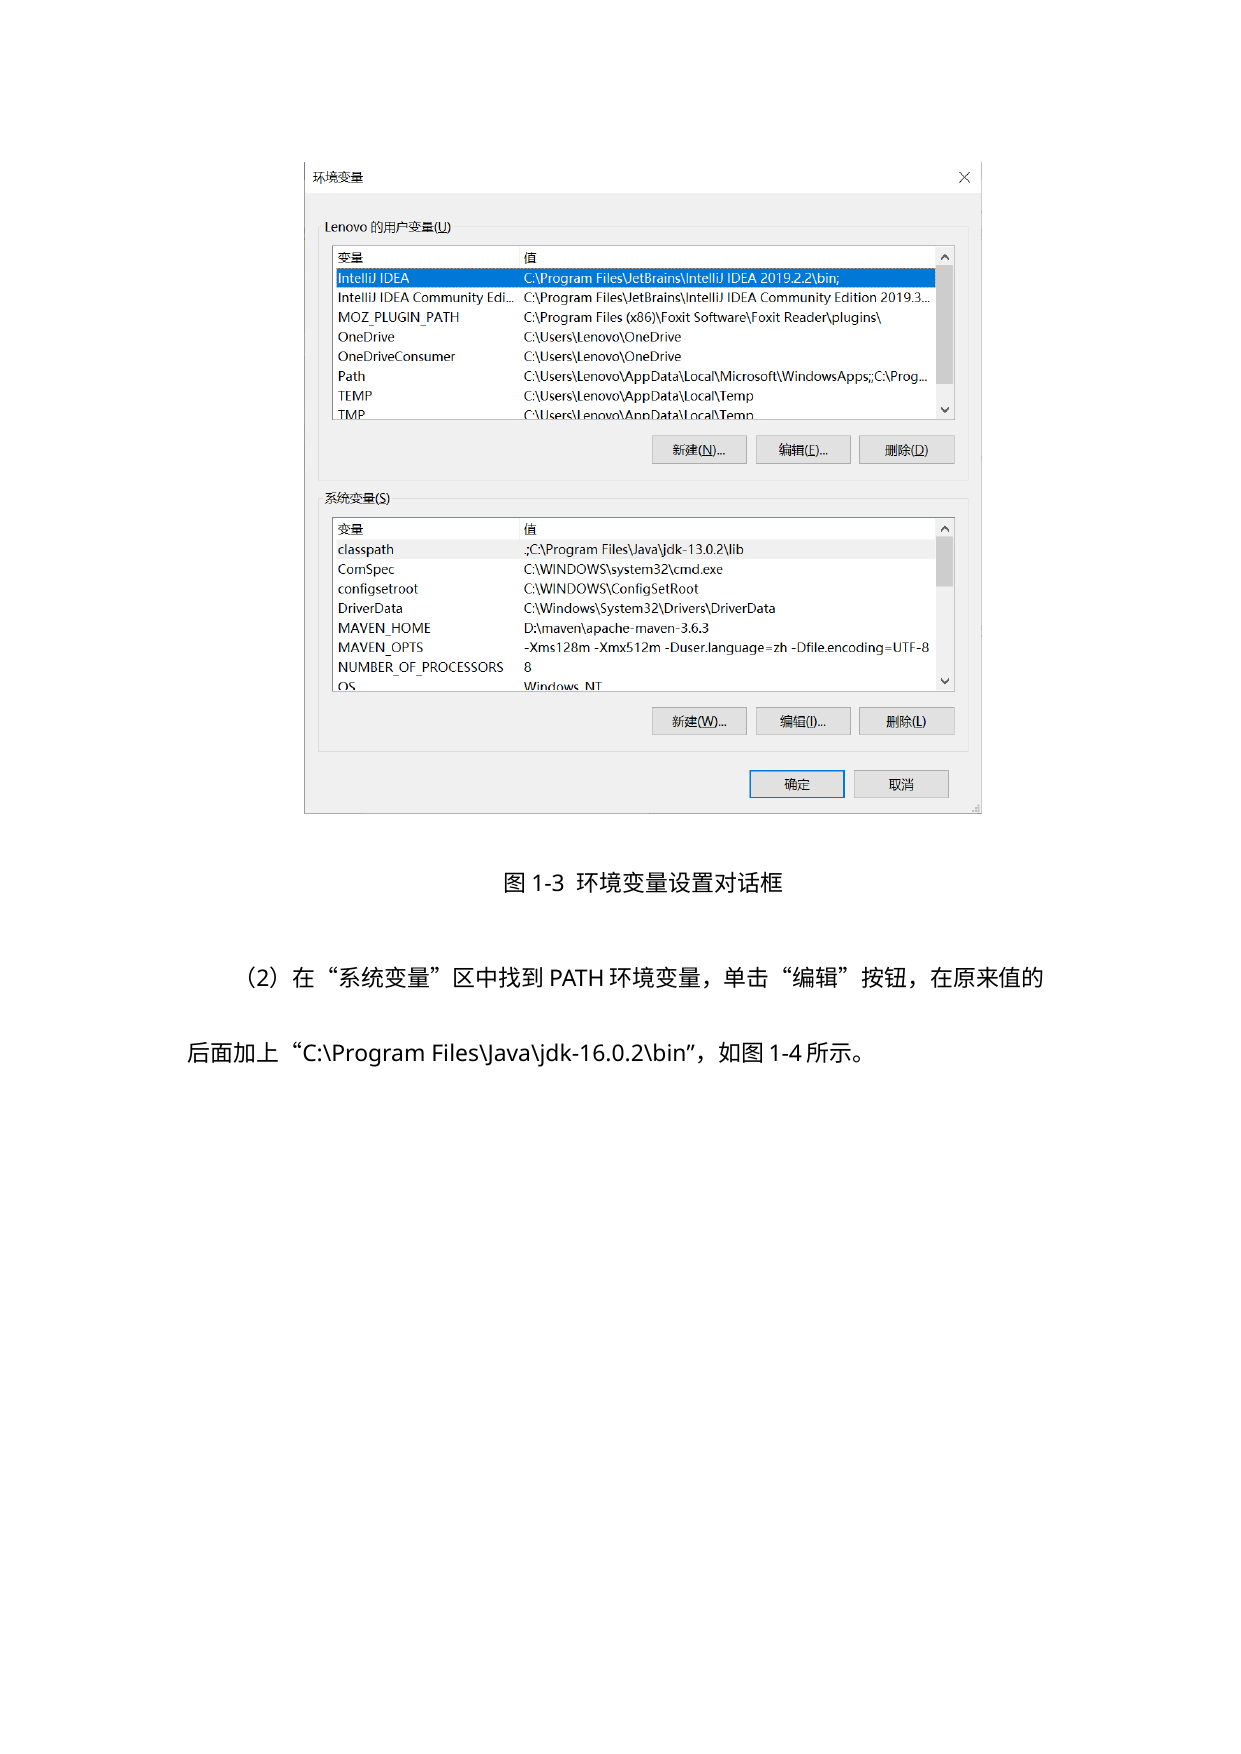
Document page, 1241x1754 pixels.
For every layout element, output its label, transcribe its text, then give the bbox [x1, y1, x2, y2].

picture [304, 162, 982, 814]
list （2）在“系统变量”区中找到PATH环境变量，单击“编辑”按钮，在原来值的后面加上“C:\Program Files\Java\jdk-16.0.2\bin”，如图1-4所示。 [187, 944, 1053, 1083]
list 图1-3 环境变量设置对话框 [187, 849, 1053, 914]
